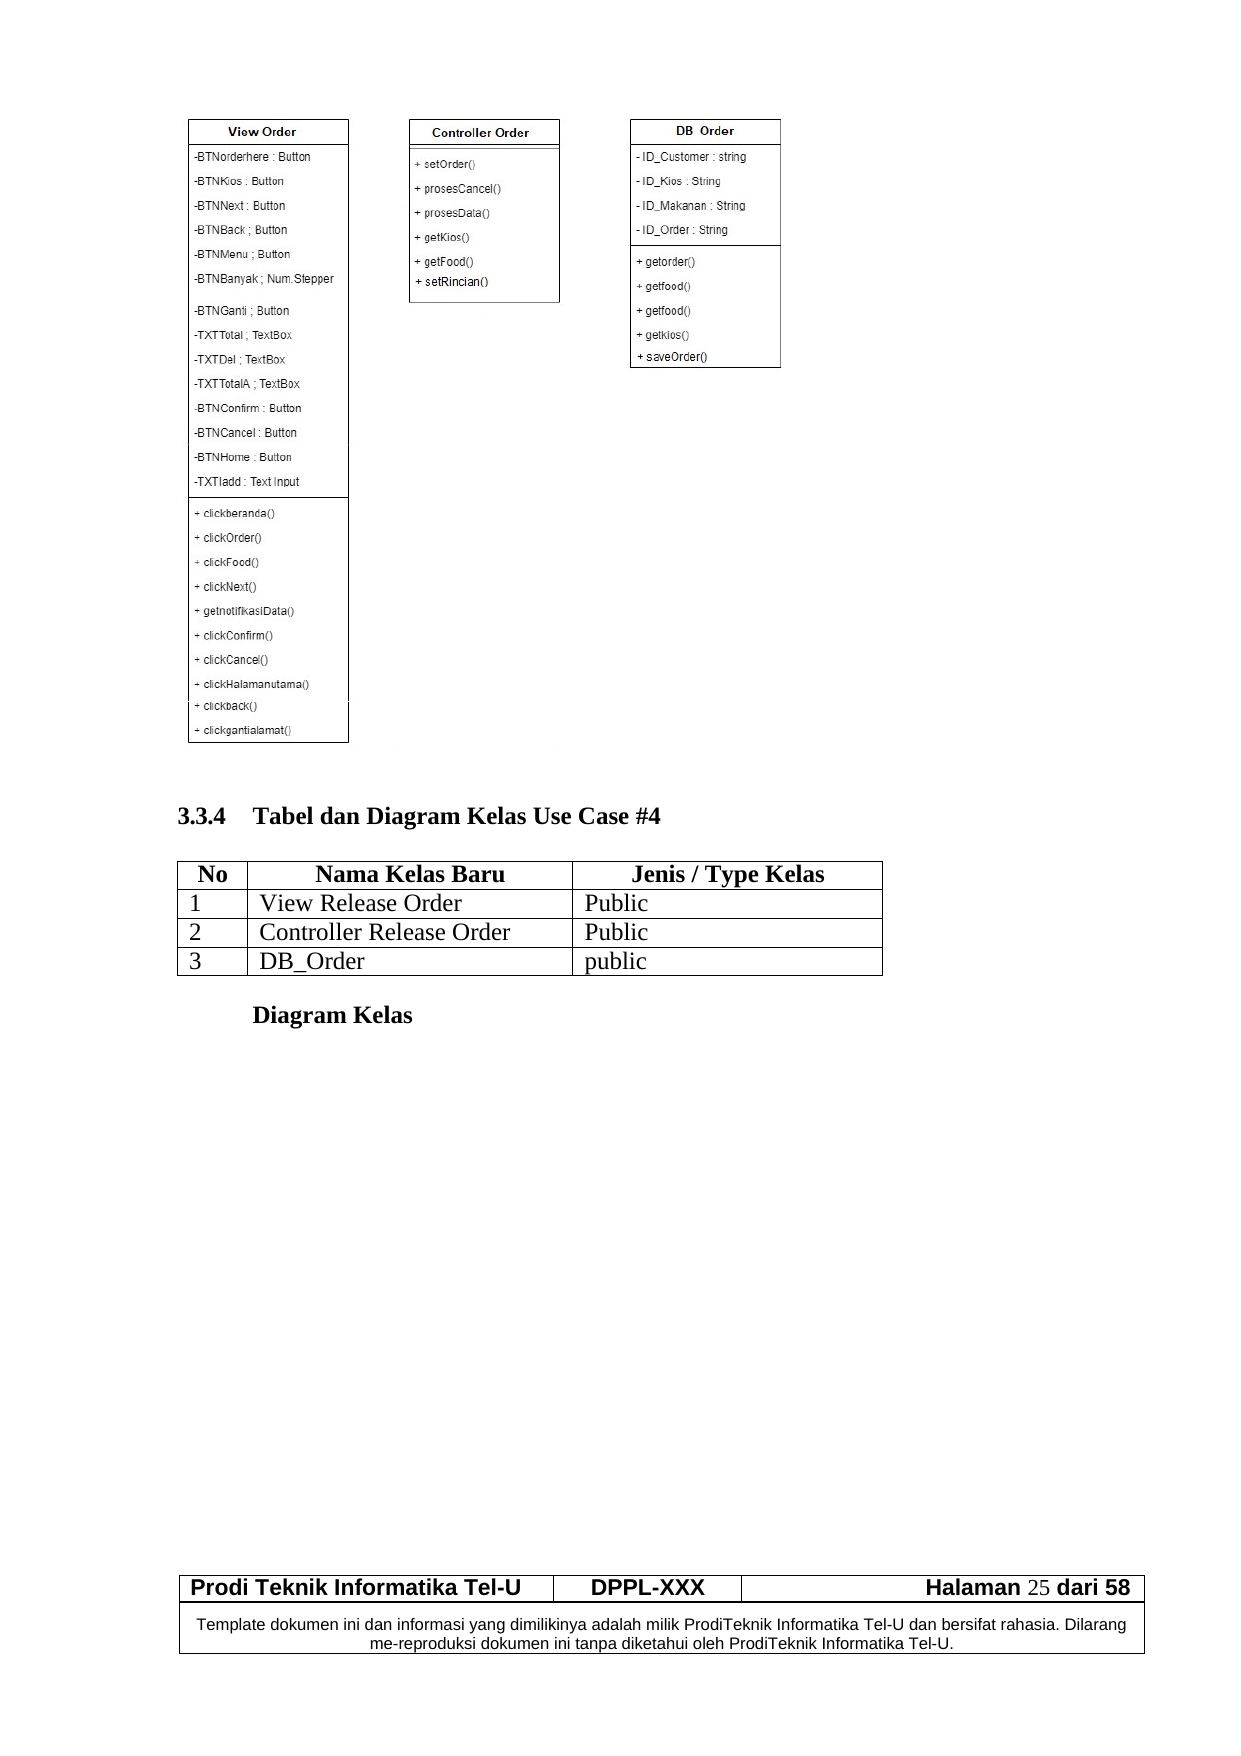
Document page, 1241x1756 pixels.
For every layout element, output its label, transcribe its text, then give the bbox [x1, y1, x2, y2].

table_cell View Release Order [248, 890, 572, 918]
table_cell Public [573, 919, 882, 947]
text Diagram Kelas [252, 1000, 1234, 1028]
table_cell DB_Order [248, 948, 572, 975]
table_cell public [573, 948, 882, 975]
table_cell Public [573, 890, 882, 918]
table_cell 3 [178, 948, 247, 975]
table_cell 2 [178, 919, 247, 947]
list Tabel dan Diagram Kelas Use Case #4 [177, 801, 1234, 830]
table_header Jenis / Type Kelas [573, 862, 882, 889]
table_cell 1 [178, 890, 247, 918]
table_header No [178, 862, 247, 889]
picture [182, 118, 781, 747]
table_cell Controller Release Order [248, 919, 572, 947]
table_header Nama Kelas Baru [248, 862, 572, 889]
